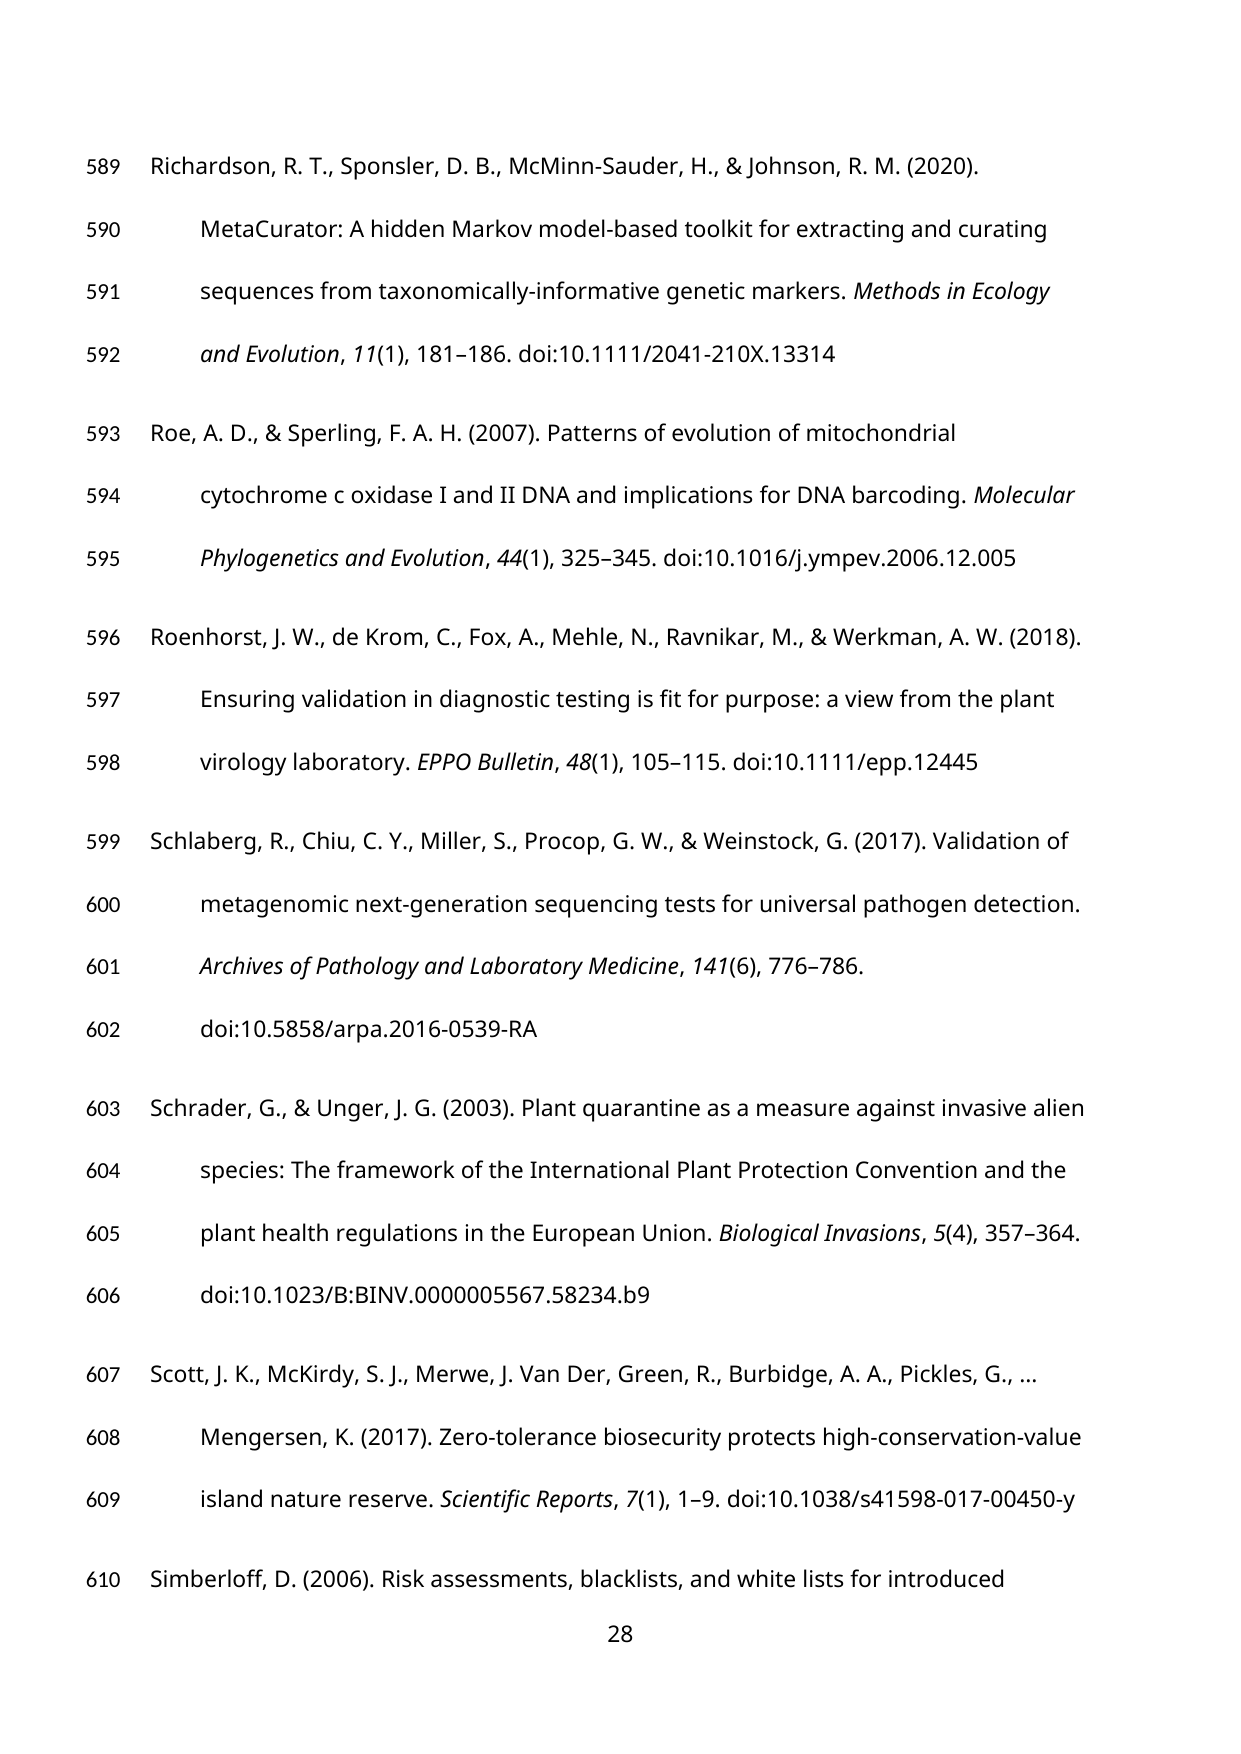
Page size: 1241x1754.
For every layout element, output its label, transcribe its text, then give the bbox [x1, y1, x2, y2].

text Roe, A. D., & Sperling, F. A. H. (2007). Patterns of evolution of mitochondrial cytochrome c oxidase I and II DNA and implications for DNA barcoding. Molecular Phylogenetics and Evolution, 44(1), 325–345. doi:10.1016/j.ympev.2006.12.005 [150, 417, 1090, 573]
text Richardson, R. T., Sponsler, D. B., McMinn-Sauder, H., & Johnson, R. M. (2020). MetaCurator: A hidden Markov model-based toolkit for extracting and curating sequences from taxonomically-informative genetic markers. Methods in Ecology and Evolution, 11(1), 181–186. doi:10.1111/2041-210X.13314 [150, 150, 1090, 369]
text Roenhorst, J. W., de Krom, C., Fox, A., Mehle, N., Ravnikar, M., & Werkman, A. W. (2018). Ensuring validation in diagnostic testing is fit for purpose: a view from the plant virology laboratory. EPPO Bulletin, 48(1), 105–115. doi:10.1111/epp.12445 [150, 621, 1090, 777]
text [150, 1562, 1090, 1594]
text Scott, J. K., McKirdy, S. J., Merwe, J. Van Der, Green, R., Burbidge, A. A., Pickles, G., … Mengersen, K. (2017). Zero-tolerance biosecurity protects high-conservation-value island nature reserve. Scientific Reports, 7(1), 1–9. doi:10.1038/s41598-017-00450-y [150, 1358, 1090, 1514]
text Schlaberg, R., Chiu, C. Y., Miller, S., Procop, G. W., & Weinstock, G. (2017). Validation of metagenomic next-generation sequencing tests for universal pathogen detection. Archives of Pathology and Laboratory Medicine, 141(6), 776–786. doi:10.5858/arpa.2016-0539-RA [150, 825, 1090, 1044]
text Schrader, G., & Unger, J. G. (2003). Plant quarantine as a measure against invasive alien species: The framework of the International Plant Protection Convention and the plant health regulations in the European Union. Biological Invasions, 5(4), 357–364. doi:10.1023/B:BINV.0000005567.58234.b9 [150, 1092, 1090, 1310]
